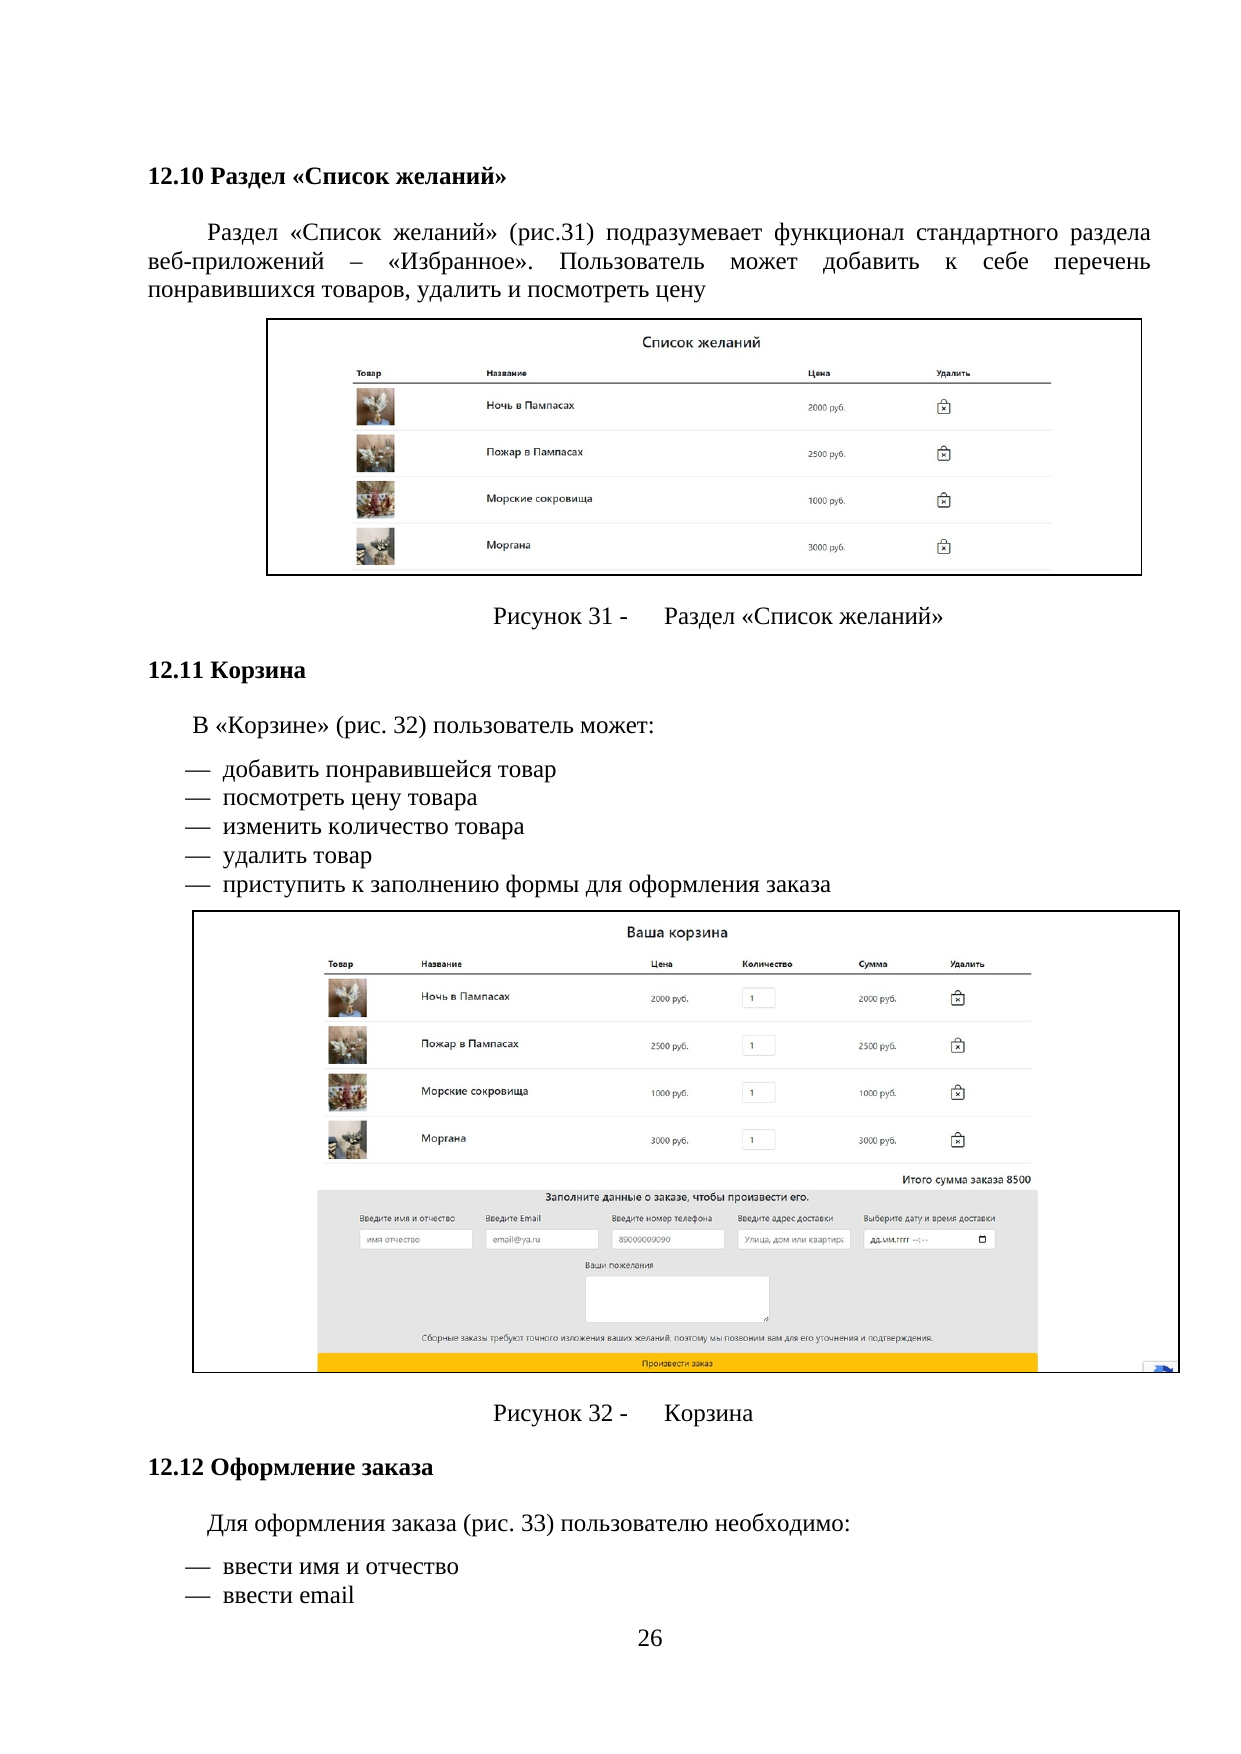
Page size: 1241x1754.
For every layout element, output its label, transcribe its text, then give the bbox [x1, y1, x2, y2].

text Оформление заказа [148, 1452, 1152, 1481]
text В «Корзине» (рис. 32) пользователь может: [192, 710, 1152, 739]
text Корзина [493, 1398, 1152, 1427]
text Раздел «Список желаний» (рис.31) подразумевает функционал стандартного раздела веб-приложений – «Избранное». Пользователь может добавить к себе перечень понравившихся товаров, удалить и посмотреть цену [148, 217, 1152, 303]
text удалить товар [185, 840, 1152, 869]
text Корзина [148, 655, 1152, 683]
text приступить к заполнению формы для оформления заказа [185, 869, 1152, 897]
text добавить понравившейся товар [185, 754, 1152, 782]
text посмотреть цену товара [185, 782, 1152, 811]
text ввести email [185, 1580, 1152, 1609]
text Для оформления заказа (рис. 33) пользователю необходимо: [148, 1508, 1152, 1537]
text ввести имя и отчество [185, 1551, 1152, 1580]
picture [268, 320, 1141, 574]
text Раздел «Список желаний» [148, 161, 1152, 190]
picture [194, 912, 1178, 1372]
text Раздел «Список желаний» [493, 601, 1152, 630]
text изменить количество товара [185, 811, 1152, 840]
